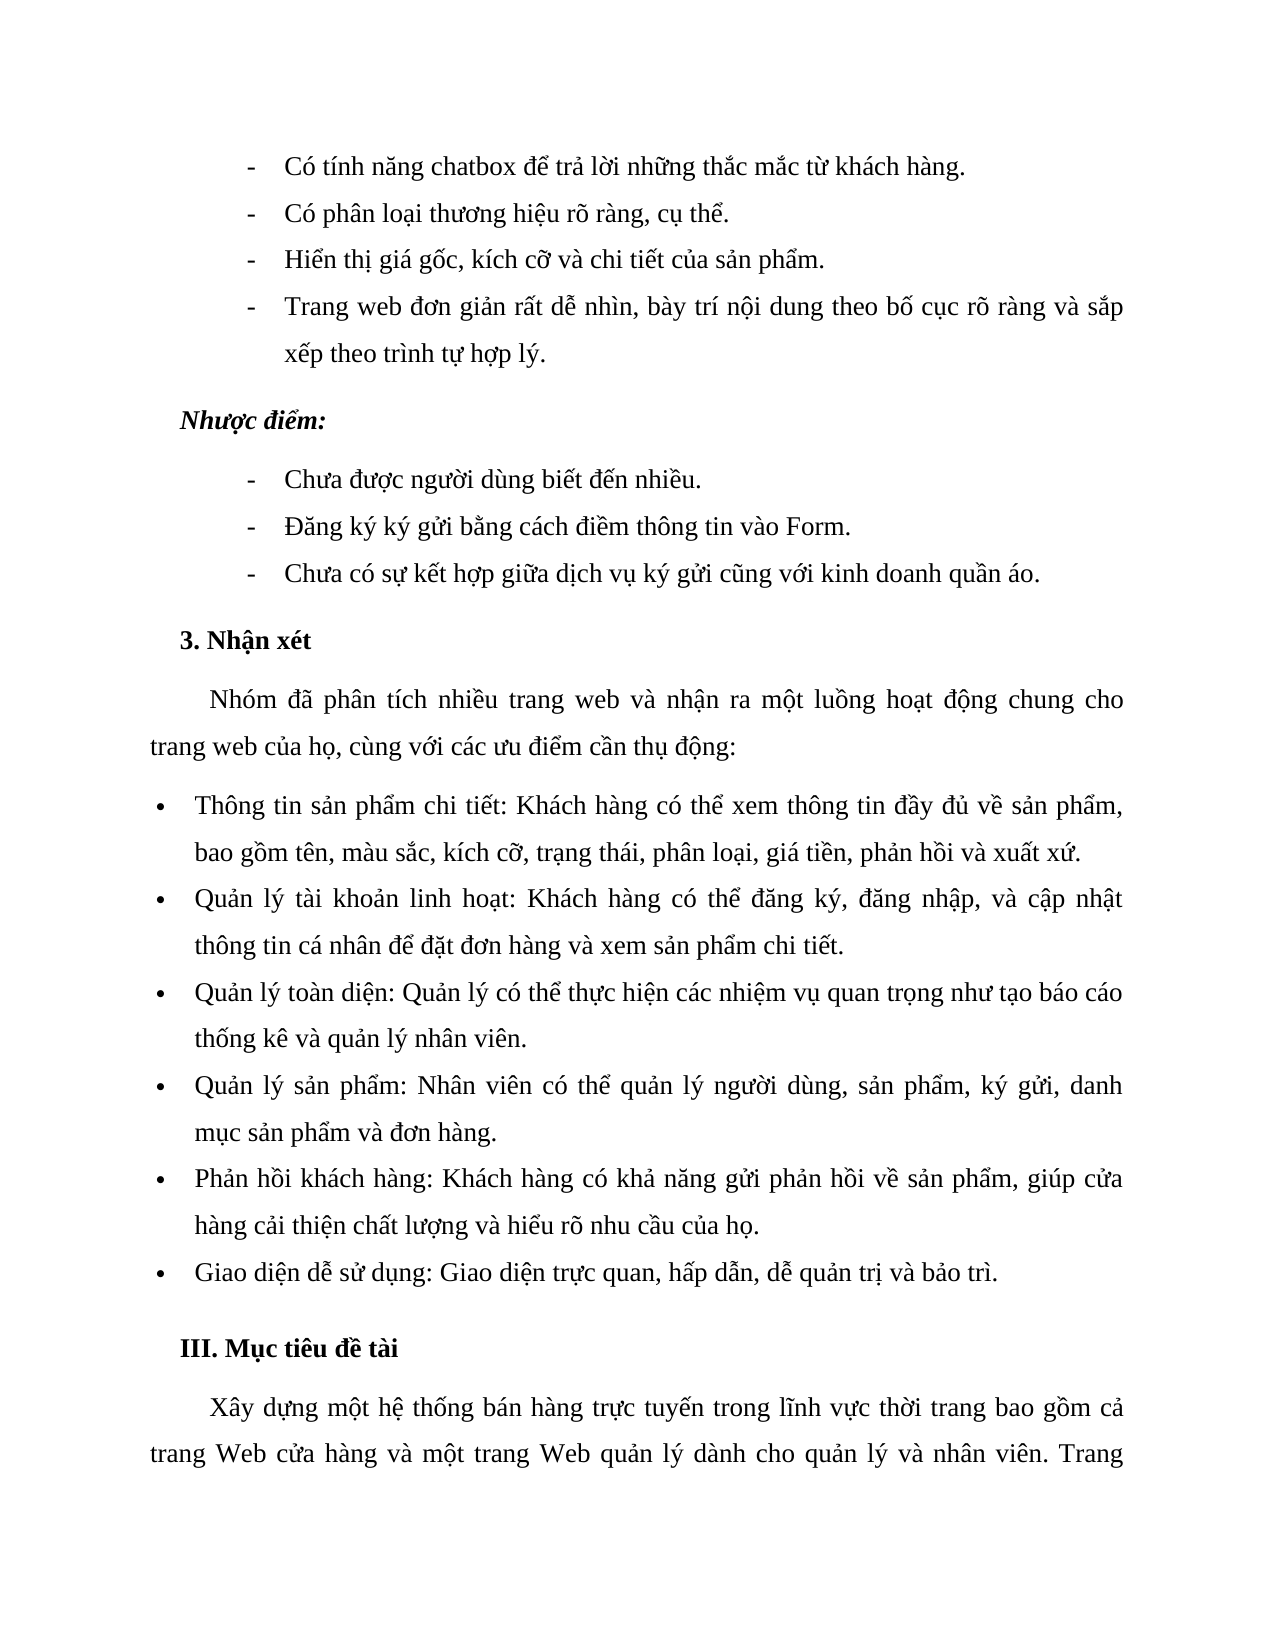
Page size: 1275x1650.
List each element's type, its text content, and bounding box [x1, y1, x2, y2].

list Phản hồi khách hàng: Khách hàng có khả năng gửi phản hồi về sản phẩm, giúp cửa hàng cải thiện chất lượng và hiểu rõ nhu cầu của họ. [157, 1162, 1125, 1240]
list Có phân loại thương hiệu rõ ràng, cụ thể. [247, 197, 1125, 228]
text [150, 1391, 1125, 1469]
text 3. Nhận xét [150, 624, 1125, 655]
text Nhóm đã phân tích nhiều trang web và nhận ra một luồng hoạt động chung cho trang web của họ, cùng với các ưu điểm cần thụ động: [150, 683, 1125, 761]
list Giao diện dễ sử dụng: Giao diện trực quan, hấp dẫn, dễ quản trị và bảo trì. [157, 1256, 1125, 1287]
list Đăng ký ký gửi bằng cách điềm thông tin vào Form. [247, 510, 1125, 541]
list Quản lý toàn diện: Quản lý có thể thực hiện các nhiệm vụ quan trọng như tạo báo cáo thống kê và quản lý nhân viên. [157, 976, 1125, 1054]
text III. Mục tiêu đề tài [150, 1332, 1125, 1363]
list Chưa có sự kết hợp giữa dịch vụ ký gửi cũng với kinh doanh quần áo. [247, 557, 1125, 588]
list Quản lý sản phẩm: Nhân viên có thể quản lý người dùng, sản phẩm, ký gửi, danh mục sản phẩm và đơn hàng. [157, 1069, 1125, 1147]
list Có tính năng chatbox để trả lời những thắc mắc từ khách hàng. [247, 150, 1125, 181]
list Trang web đơn giản rất dễ nhìn, bày trí nội dung theo bố cục rõ ràng và sắp xếp theo trình tự hợp lý. [247, 290, 1125, 368]
list Chưa được người dùng biết đến nhiều. [247, 463, 1125, 494]
text Nhược điểm: [150, 404, 1125, 435]
list Quản lý tài khoản linh hoạt: Khách hàng có thể đăng ký, đăng nhập, và cập nhật thông tin cá nhân để đặt đơn hàng và xem sản phẩm chi tiết. [157, 882, 1125, 960]
list Hiển thị giá gốc, kích cỡ và chi tiết của sản phẩm. [247, 243, 1125, 274]
list Thông tin sản phẩm chi tiết: Khách hàng có thể xem thông tin đầy đủ về sản phẩm, bao gồm tên, màu sắc, kích cỡ, trạng thái, phân loại, giá tiền, phản hồi và xuất xứ. [157, 789, 1125, 867]
